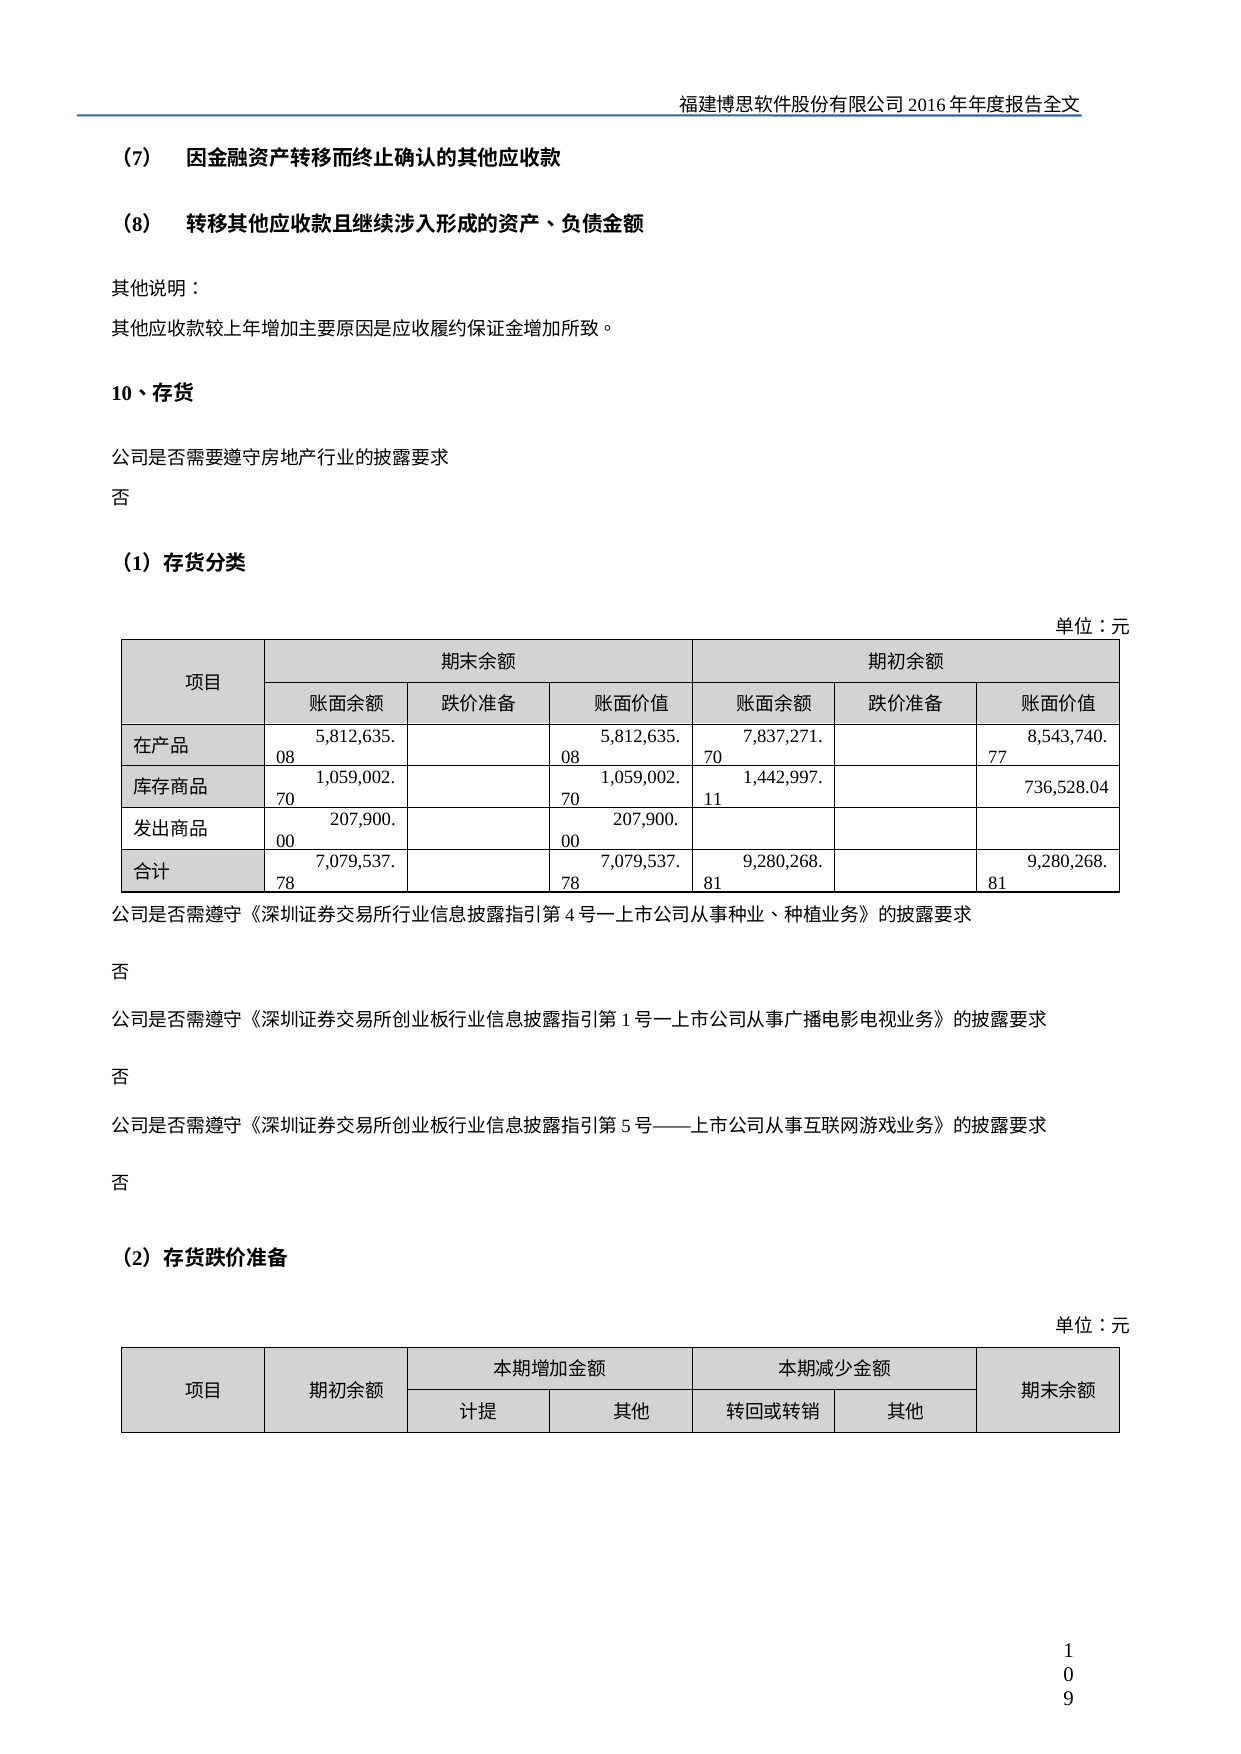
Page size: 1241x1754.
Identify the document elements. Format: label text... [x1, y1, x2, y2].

text 否 [111, 484, 1130, 510]
text 公司是否需要遵守房地产行业的披露要求 [111, 444, 1130, 470]
text 10、存货 [111, 378, 1130, 407]
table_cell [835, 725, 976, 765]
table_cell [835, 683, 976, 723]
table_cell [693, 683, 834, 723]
text 单位：元 [111, 613, 1130, 639]
text 否 [111, 1047, 1130, 1089]
text 单位：元 [111, 1313, 1130, 1338]
text 其他说明： [111, 275, 1130, 301]
text （2）存货跌价准备 [111, 1243, 1130, 1271]
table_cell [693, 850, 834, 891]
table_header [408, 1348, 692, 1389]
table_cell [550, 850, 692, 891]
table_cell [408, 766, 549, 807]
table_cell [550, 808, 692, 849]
text （8） 转移其他应收款且继续涉入形成的资产、负债金额 [111, 209, 1130, 238]
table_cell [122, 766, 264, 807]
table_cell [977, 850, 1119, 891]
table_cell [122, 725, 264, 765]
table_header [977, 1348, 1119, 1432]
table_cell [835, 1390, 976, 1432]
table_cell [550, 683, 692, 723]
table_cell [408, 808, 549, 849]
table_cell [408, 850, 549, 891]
text 公司是否需遵守《深圳证券交易所行业信息披露指引第4号一上市公司从事种业、种植业务》的披露要求 [111, 901, 1130, 926]
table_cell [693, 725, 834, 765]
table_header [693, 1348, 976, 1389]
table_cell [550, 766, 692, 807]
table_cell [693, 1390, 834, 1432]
text （1）存货分类 [111, 548, 1130, 576]
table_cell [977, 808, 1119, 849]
text 公司是否需遵守《深圳证券交易所创业板行业信息披露指引第1号一上市公司从事广播电影电视业务》的披露要求 [111, 1006, 1130, 1032]
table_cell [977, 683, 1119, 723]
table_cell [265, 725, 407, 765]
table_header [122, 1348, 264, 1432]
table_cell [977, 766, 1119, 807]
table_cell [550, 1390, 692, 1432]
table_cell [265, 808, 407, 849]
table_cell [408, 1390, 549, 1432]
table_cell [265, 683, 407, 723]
text 公司是否需遵守《深圳证券交易所创业板行业信息披露指引第5号——上市公司从事互联网游戏业务》的披露要求 [111, 1112, 1130, 1138]
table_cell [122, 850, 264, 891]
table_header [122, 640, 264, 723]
text 否 [111, 1152, 1130, 1195]
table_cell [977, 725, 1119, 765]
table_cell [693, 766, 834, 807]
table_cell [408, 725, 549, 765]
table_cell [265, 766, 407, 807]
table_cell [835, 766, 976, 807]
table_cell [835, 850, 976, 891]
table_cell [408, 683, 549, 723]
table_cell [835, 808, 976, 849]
text （7） 因金融资产转移而终止确认的其他应收款 [111, 143, 1130, 172]
text 否 [111, 941, 1130, 983]
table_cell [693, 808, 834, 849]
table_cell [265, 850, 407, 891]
text 其他应收款较上年增加主要原因是应收履约保证金增加所致。 [111, 316, 1130, 341]
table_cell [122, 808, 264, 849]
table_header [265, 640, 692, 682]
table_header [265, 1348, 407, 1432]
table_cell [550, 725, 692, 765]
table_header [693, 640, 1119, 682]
